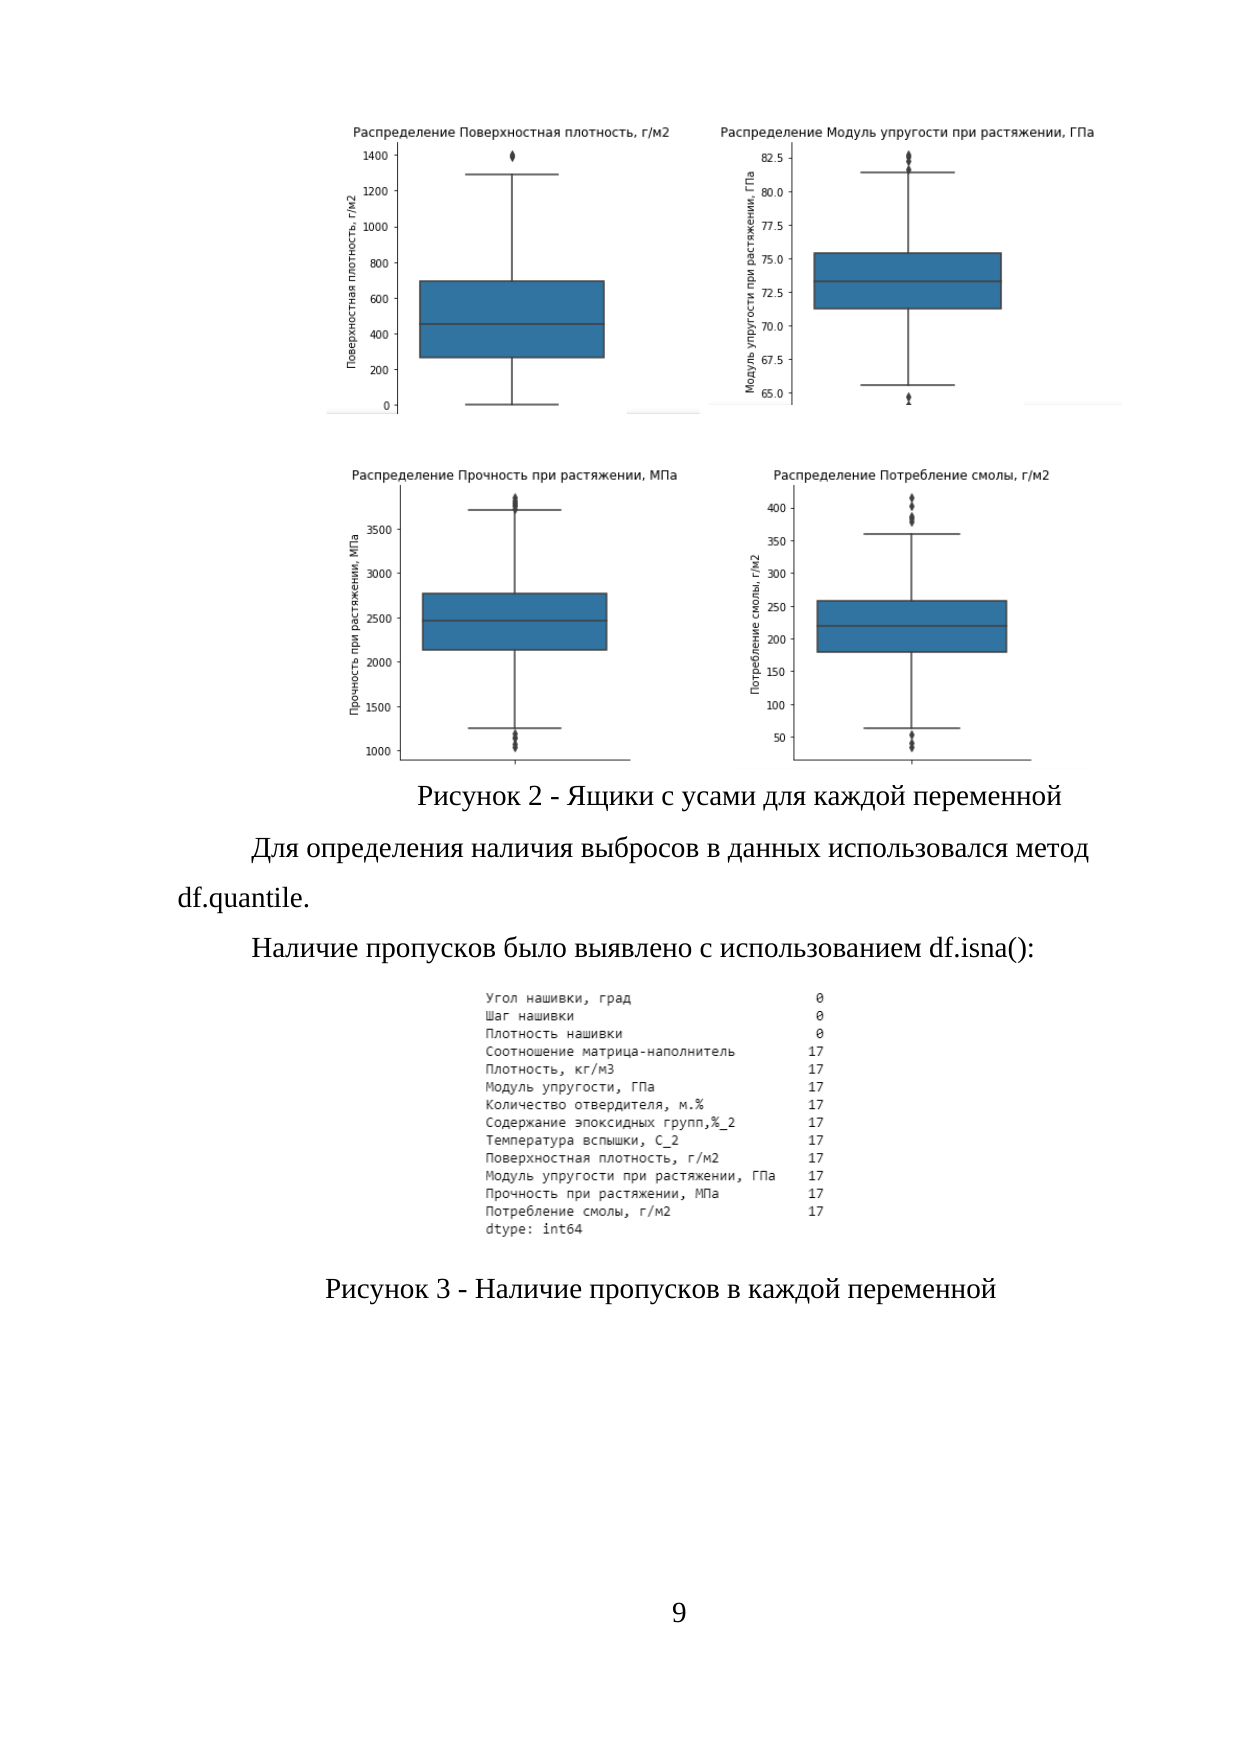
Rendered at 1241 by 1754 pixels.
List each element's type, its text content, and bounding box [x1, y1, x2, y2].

picture [479, 988, 840, 1243]
picture [736, 462, 1091, 770]
picture [332, 463, 712, 770]
text Наличие пропусков было выявлено с использованием df.isna(): [177, 930, 1181, 964]
picture [708, 118, 1122, 405]
picture [326, 118, 700, 414]
